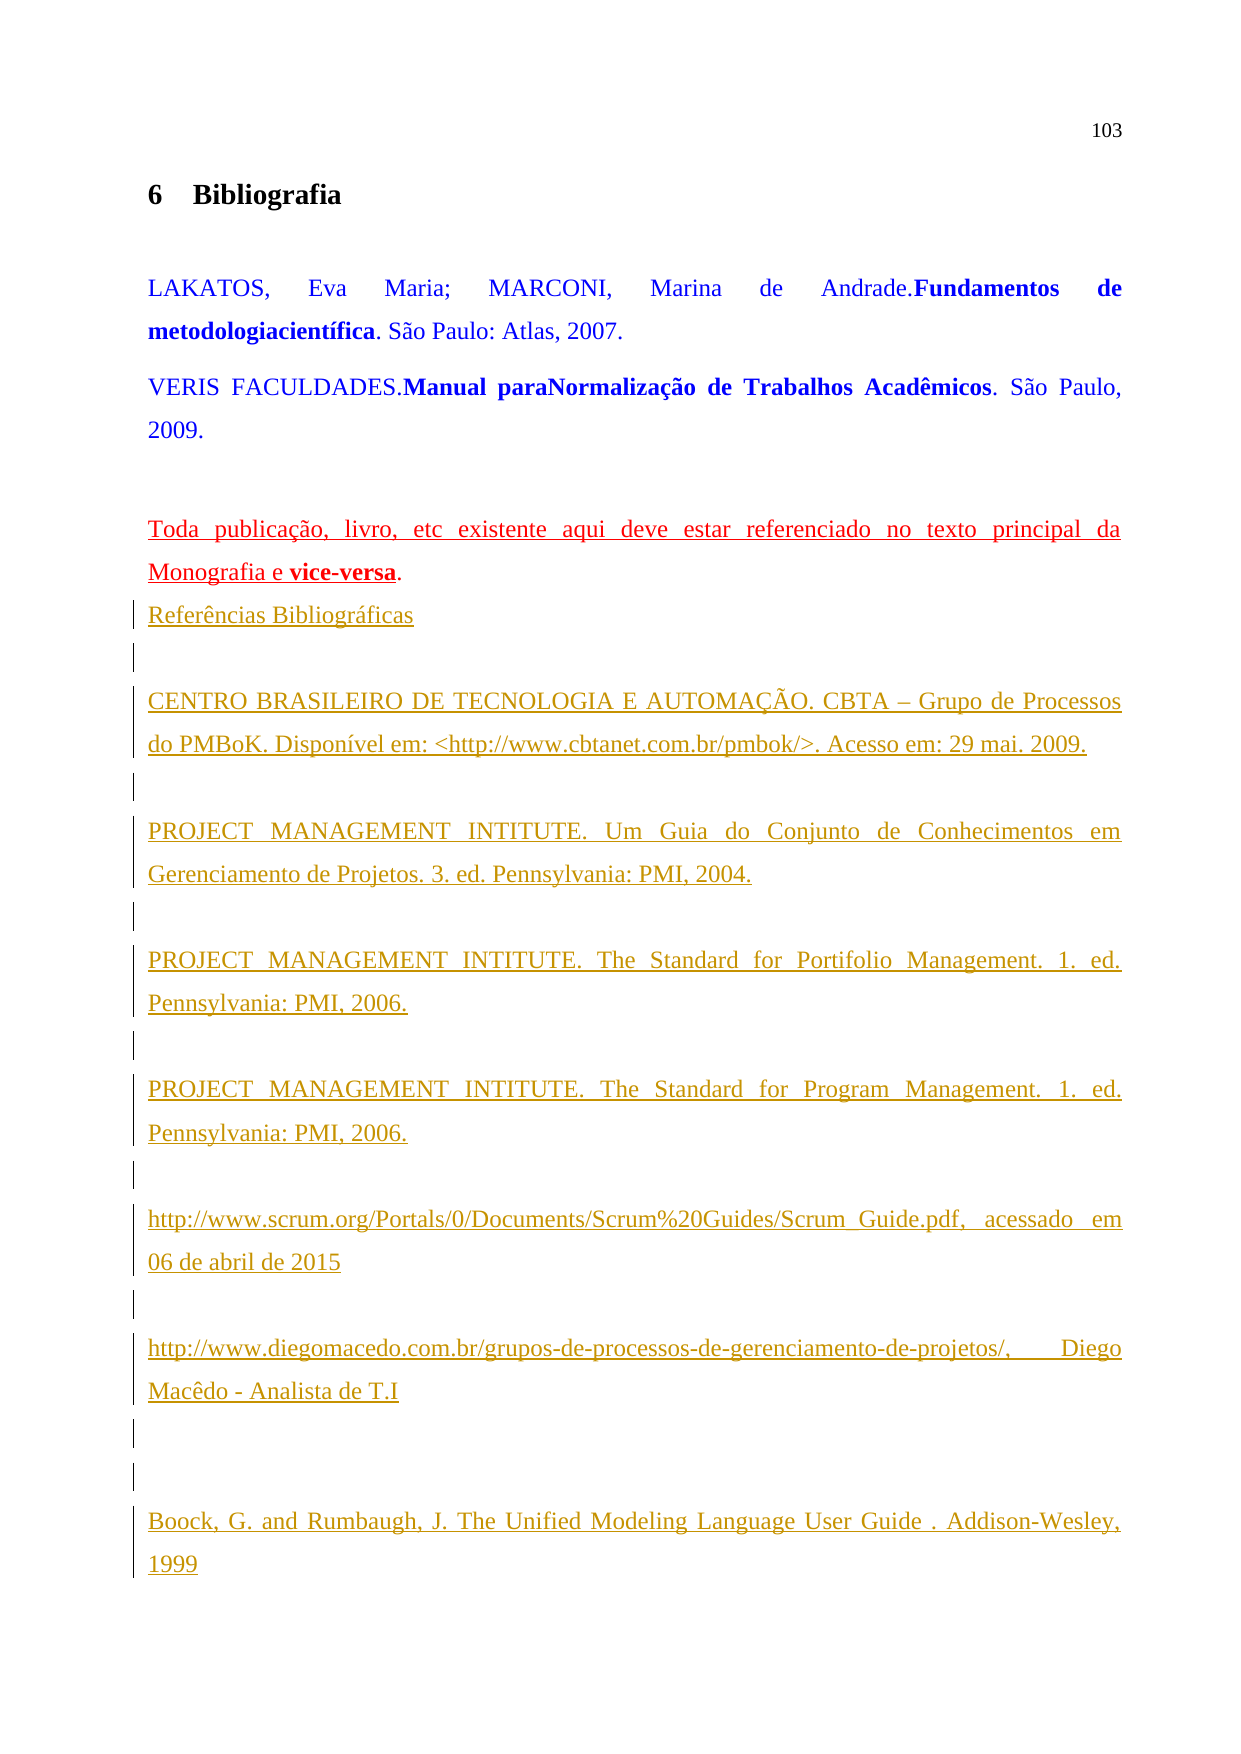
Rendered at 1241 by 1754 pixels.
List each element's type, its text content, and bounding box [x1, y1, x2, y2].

text Toda publicação, livro, etc existente aqui deve estar referenciado no texto principal da Monografia e vice-versa. [148, 514, 1122, 586]
subtitle Bibliografia [148, 177, 1122, 211]
text LAKATOS, Eva Maria; MARCONI, Marina de Andrade.Fundamentos de metodologiacientífica. São Paulo: Atlas, 2007. [148, 273, 1122, 345]
text VERIS FACULDADES.Manual paraNormalização de Trabalhos Acadêmicos. São Paulo, 2009. [148, 372, 1122, 444]
